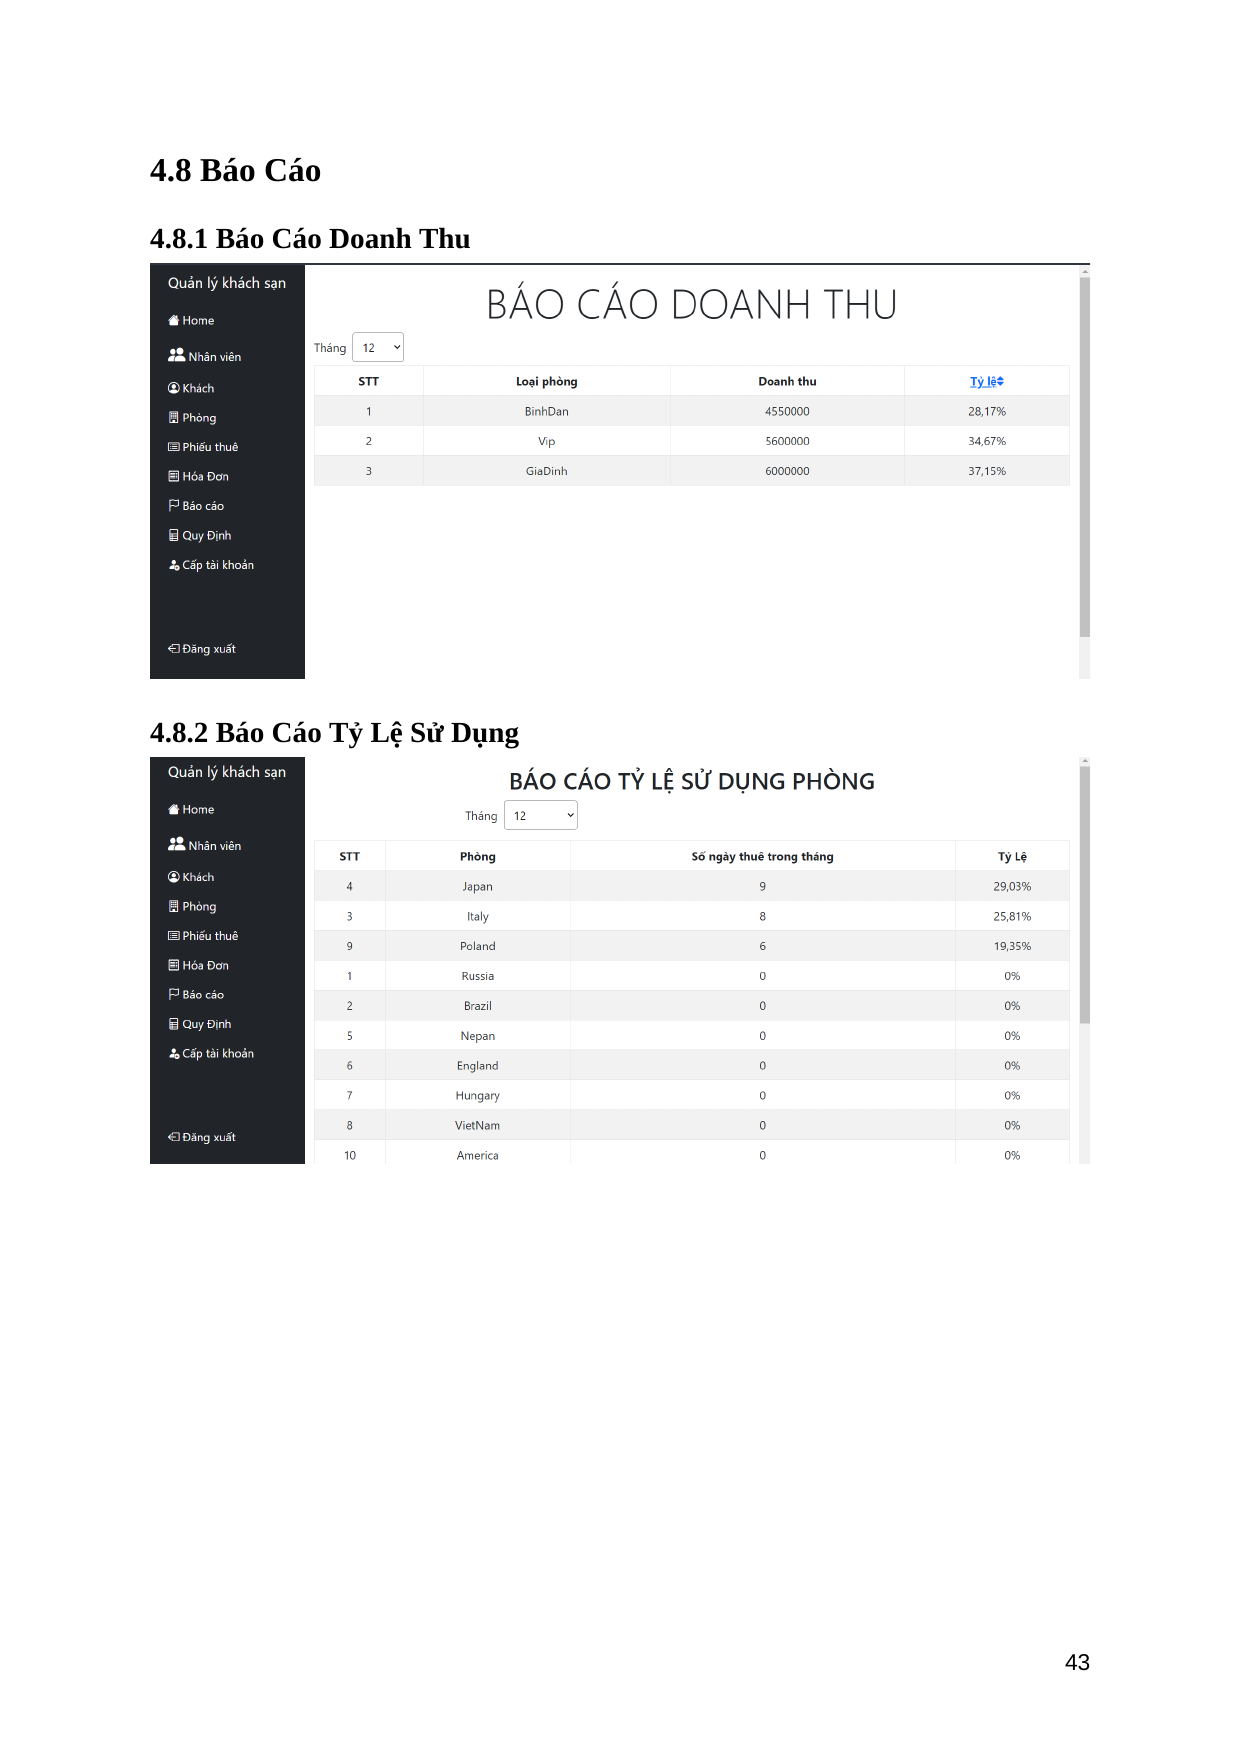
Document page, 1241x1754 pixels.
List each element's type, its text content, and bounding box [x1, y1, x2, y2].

subtitle 4.8.2 Báo Cáo Tỷ Lệ Sử Dụng [150, 715, 1090, 749]
picture [150, 757, 1091, 1164]
picture [150, 263, 1091, 679]
subtitle 4.8.1 Báo Cáo Doanh Thu [150, 222, 1090, 255]
subtitle 4.8 Báo Cáo [150, 150, 1090, 188]
